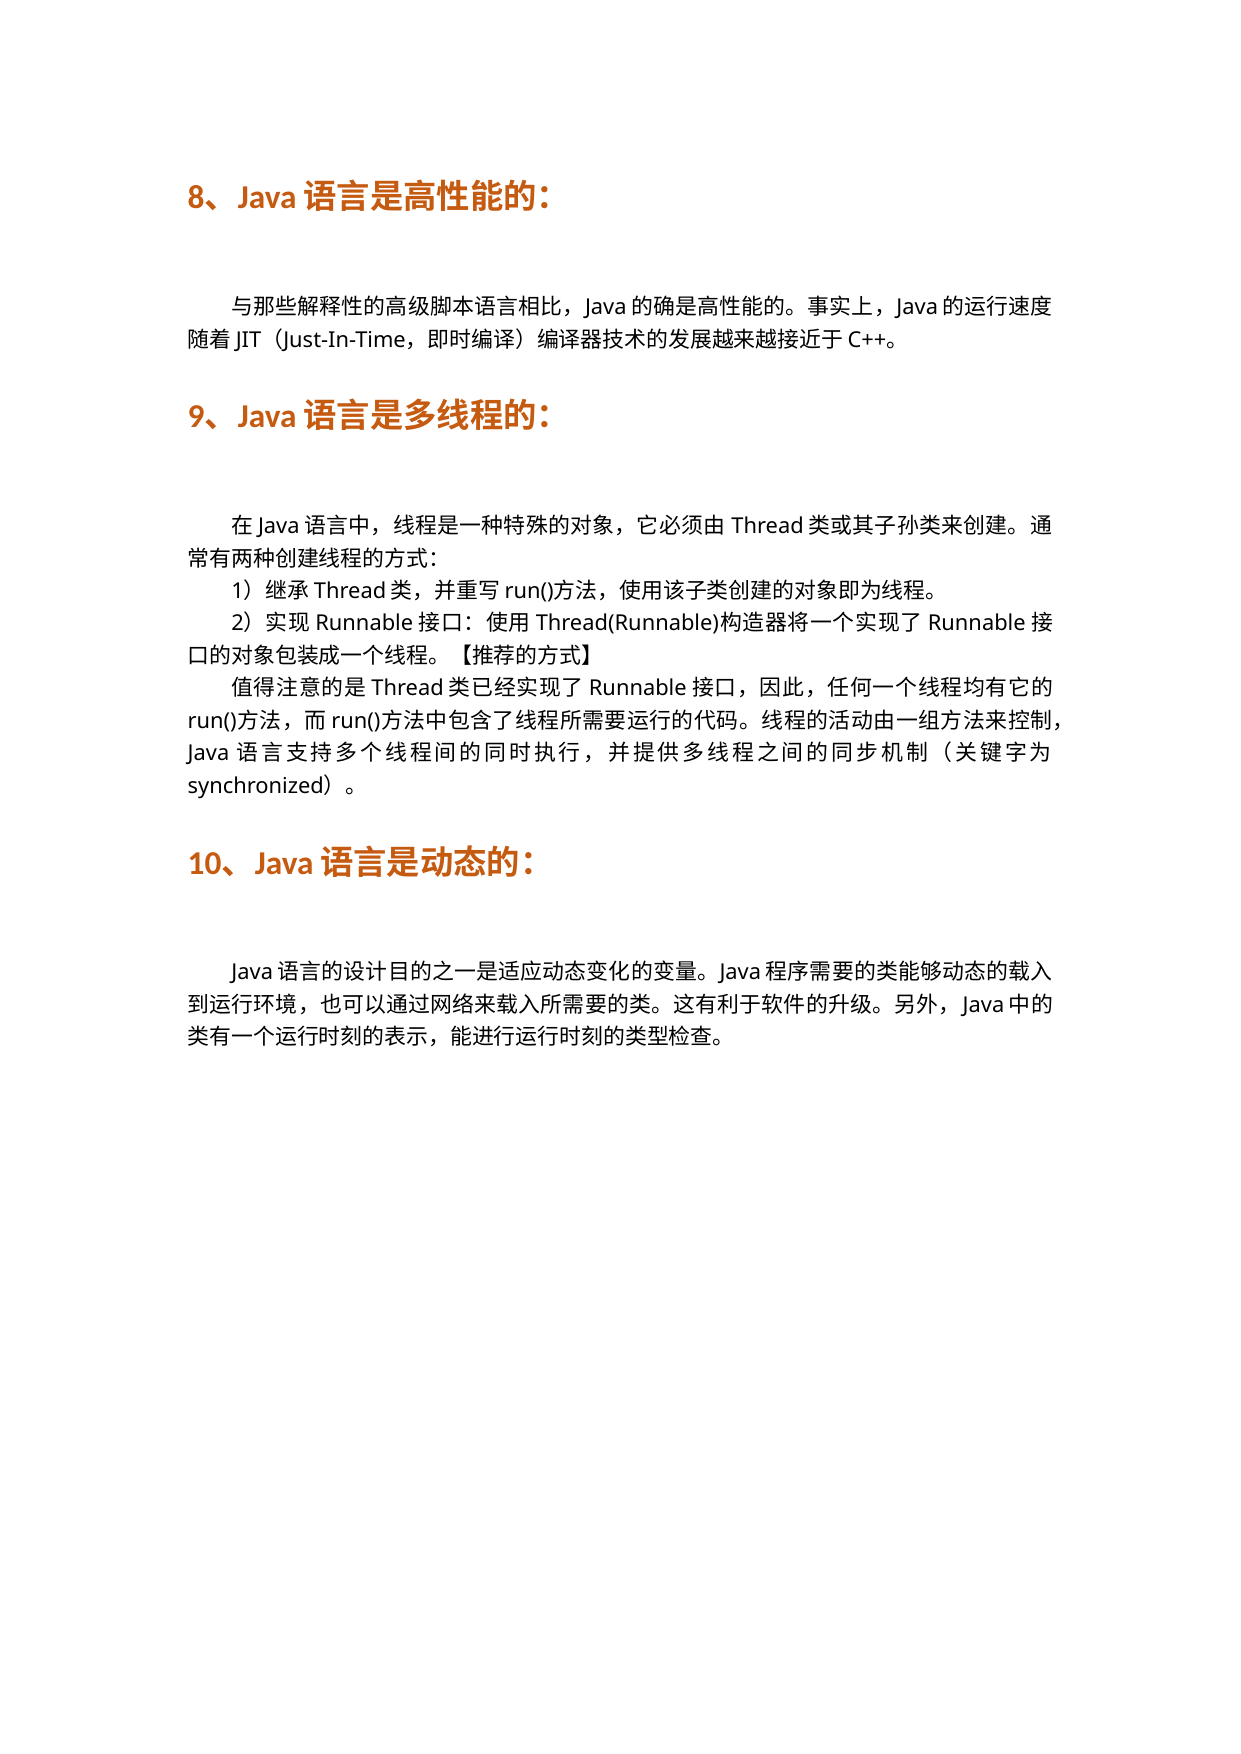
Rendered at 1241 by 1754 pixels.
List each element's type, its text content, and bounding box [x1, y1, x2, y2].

list 值得注意的是Thread类已经实现了Runnable接口，因此，任何一个线程均有它的run()方法，而run()方法中包含了线程所需要运行的代码。线程的活动由一组方法来控制，Java语言支持多个线程间的同时执行，并提供多线程之间的同步机制（关键字为synchronized）。 [187, 670, 1053, 800]
subtitle Java语言是高性能的： [187, 162, 1053, 227]
subtitle Java语言是多线程的： [187, 381, 1053, 446]
list 与那些解释性的高级脚本语言相比，Java的确是高性能的。事实上，Java的运行速度随着JIT（Just-In-Time，即时编译）编译器技术的发展越来越接近于C++。 [187, 289, 1053, 354]
list 实现Runnable接口：使用Thread(Runnable)构造器将一个实现了Runnable接口的对象包装成一个线程。【推荐的方式】 [187, 605, 1053, 670]
list 在Java语言中，线程是一种特殊的对象，它必须由Thread类或其子孙类来创建。通常有两种创建线程的方式： [187, 508, 1053, 573]
list Java语言的设计目的之一是适应动态变化的变量。Java程序需要的类能够动态的载入到运行环境，也可以通过网络来载入所需要的类。这有利于软件的升级。另外，Java中的类有一个运行时刻的表示，能进行运行时刻的类型检查。 [187, 954, 1053, 1051]
subtitle Java语言是动态的： [187, 827, 1053, 892]
list 继承Thread类，并重写run()方法，使用该子类创建的对象即为线程。 [187, 573, 1053, 605]
